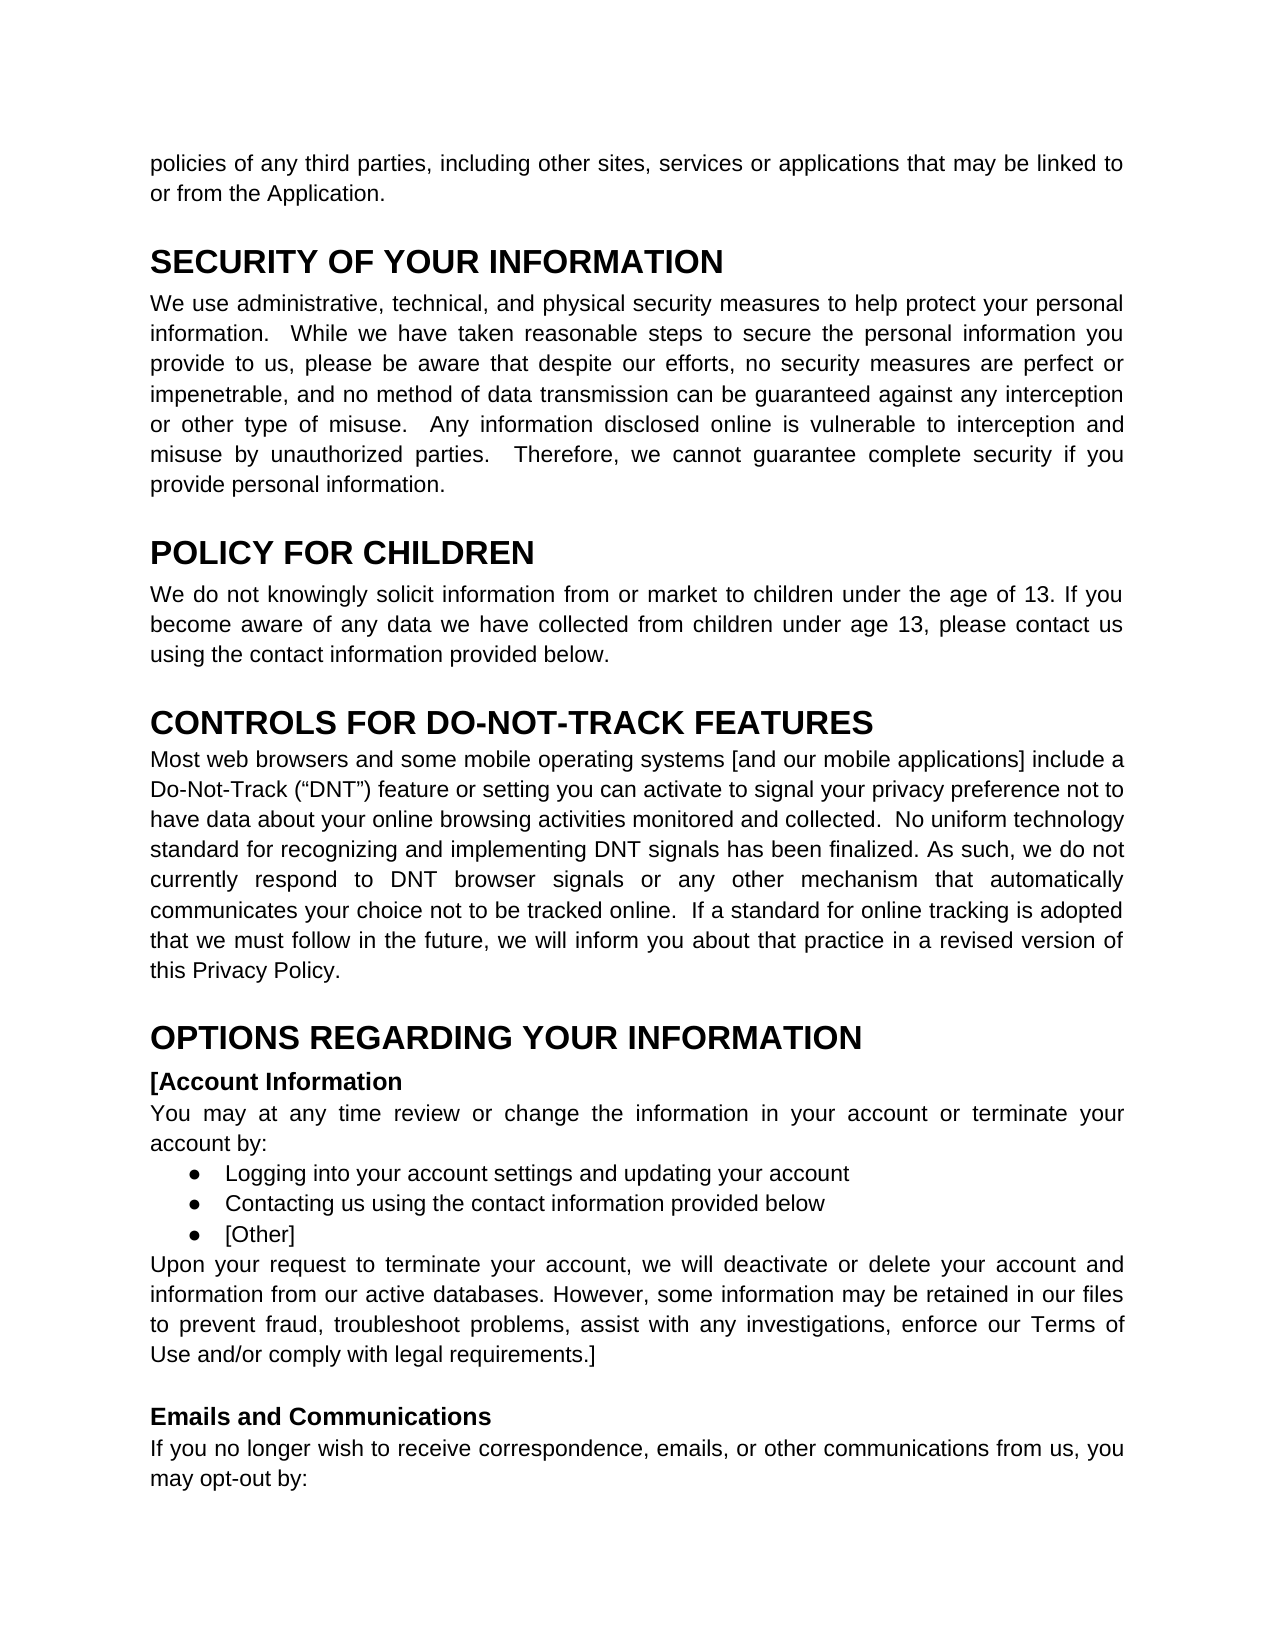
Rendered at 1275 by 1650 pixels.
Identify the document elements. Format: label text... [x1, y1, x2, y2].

subtitle CONTROLS FOR DO-NOT-TRACK FEATURES [150, 703, 1125, 741]
text We do not knowingly solicit information from or market to children under the age of 13. If you become aware of any data we have collected from children under age 13, please contact us using the contact information provided below. [150, 581, 1125, 668]
subtitle POLICY FOR CHILDREN [150, 533, 1125, 571]
text We use administrative, technical, and physical security measures to help protect your personal information. While we have taken reasonable steps to secure the personal information you provide to us, please be aware that despite our efforts, no security measures are perfect or impenetrable, and no method of data transmission can be guaranteed against any interception or other type of misuse. Any information disclosed online is vulnerable to interception and misuse by unauthorized parties. Therefore, we cannot guarantee complete security if you provide personal information. [150, 290, 1125, 498]
text Upon your request to terminate your account, we will deactivate or delete your account and information from our active databases. However, some information may be retained in our files to prevent fraud, troubleshoot problems, assist with any investigations, enforce our Terms of Use and/or comply with legal requirements.] [150, 1251, 1125, 1368]
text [150, 150, 1125, 207]
list Contacting us using the contact information provided below [187, 1190, 1125, 1217]
text You may at any time review or change the information in your account or terminate your account by: [150, 1100, 1125, 1156]
list Logging into your account settings and updating your account [187, 1160, 1125, 1187]
subtitle [Account Information [150, 1067, 1125, 1096]
subtitle Emails and Communications [150, 1402, 1125, 1431]
list [Other] [187, 1221, 1125, 1247]
subtitle SECURITY OF YOUR INFORMATION [150, 242, 1125, 280]
subtitle OPTIONS REGARDING YOUR INFORMATION [150, 1018, 1125, 1057]
text Most web browsers and some mobile operating systems [and our mobile applications] include a Do-Not-Track (“DNT”) feature or setting you can activate to signal your privacy preference not to have data about your online browsing activities monitored and collected. No uniform technology standard for recognizing and implementing DNT signals has been finalized. As such, we do not currently respond to DNT browser signals or any other mechanism that automatically communicates your choice not to be tracked online. If a standard for online tracking is adopted that we must follow in the future, we will inform you about that practice in a revised version of this Privacy Policy. [150, 746, 1125, 983]
text If you no longer wish to receive correspondence, emails, or other communications from us, you may opt-out by: [150, 1435, 1125, 1491]
